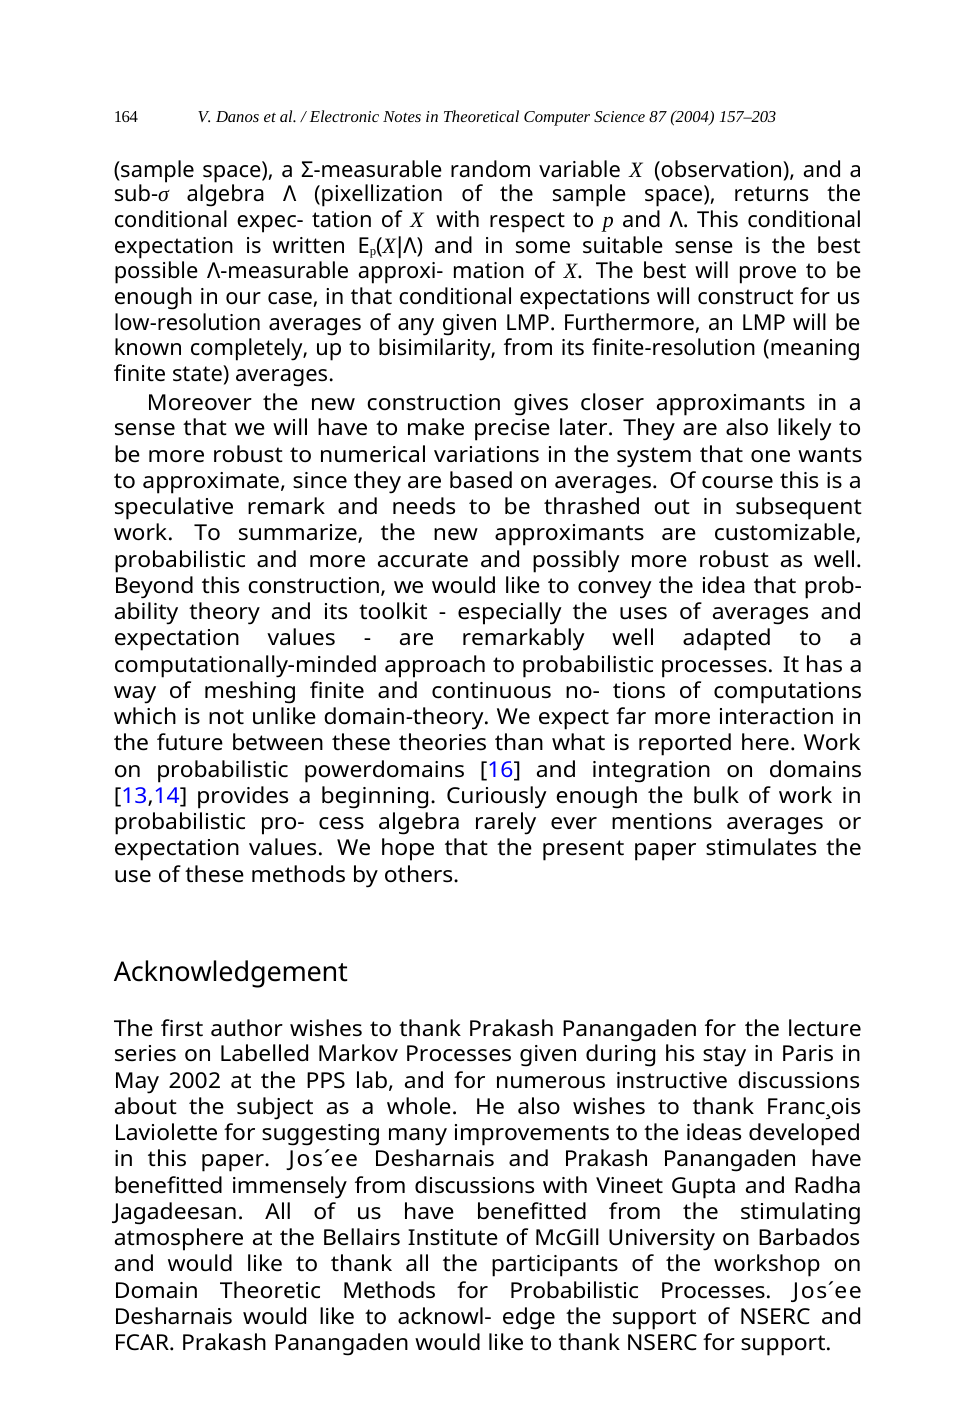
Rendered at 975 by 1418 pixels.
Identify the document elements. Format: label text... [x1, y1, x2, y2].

text Moreover the new construction gives closer approximants in a sense that we will have to make precise later. They are also likely to be more robust to numerical variations in the system that one wants to approximate, since they are based on averages. Of course this is a speculative remark and needs to be thrashed out in subsequent work. To summarize, the new approximants are customizable, probabilistic and more accurate and possibly more robust as well. Beyond this construction, we would like to convey the idea that prob- ability theory and its toolkit - especially the uses of averages and expectation values - are remarkably well adapted to a computationally-minded approach to probabilistic processes. It has a way of meshing finite and continuous no- tions of computations which is not unlike domain-theory. We expect far more interaction in the future between these theories than what is reported here. Work on probabilistic powerdomains [16] and integration on domains [13,14] provides a beginning. Curiously enough the bulk of work in probabilistic pro- cess algebra rarely ever mentions averages or expectation values. We hope that the present paper stimulates the use of these methods by others. [113, 390, 862, 888]
subtitle Acknowledgement [113, 952, 892, 989]
text (sample space), a Σ-measurable random variable X (observation), and a sub-σ algebra Λ (pixellization of the sample space), returns the conditional expec- tation of X with respect to p and Λ. This conditional expectation is written Ep(X|Λ) and in some suitable sense is the best possible Λ-measurable approxi- mation of X. The best will prove to be enough in our case, in that conditional expectations will construct for us low-resolution averages of any given LMP. Furthermore, an LMP will be known completely, up to bisimilarity, from its finite-resolution (meaning finite state) averages. [113, 157, 862, 387]
text The first author wishes to thank Prakash Panangaden for the lecture series on Labelled Markov Processes given during his stay in Paris in May 2002 at the PPS lab, and for numerous instructive discussions about the subject as a whole. He also wishes to thank Franc¸ois Laviolette for suggesting many improvements to the ideas developed in this paper. Jos´ee Desharnais and Prakash Panangaden have benefitted immensely from discussions with Vineet Gupta and Radha Jagadeesan. All of us have benefitted from the stimulating atmosphere at the Bellairs Institute of McGill University on Barbados and would like to thank all the participants of the workshop on Domain Theoretic Methods for Probabilistic Processes. Jos´ee Desharnais would like to acknowl- edge the support of NSERC and FCAR. Prakash Panangaden would like to thank NSERC for support. [113, 1016, 862, 1357]
